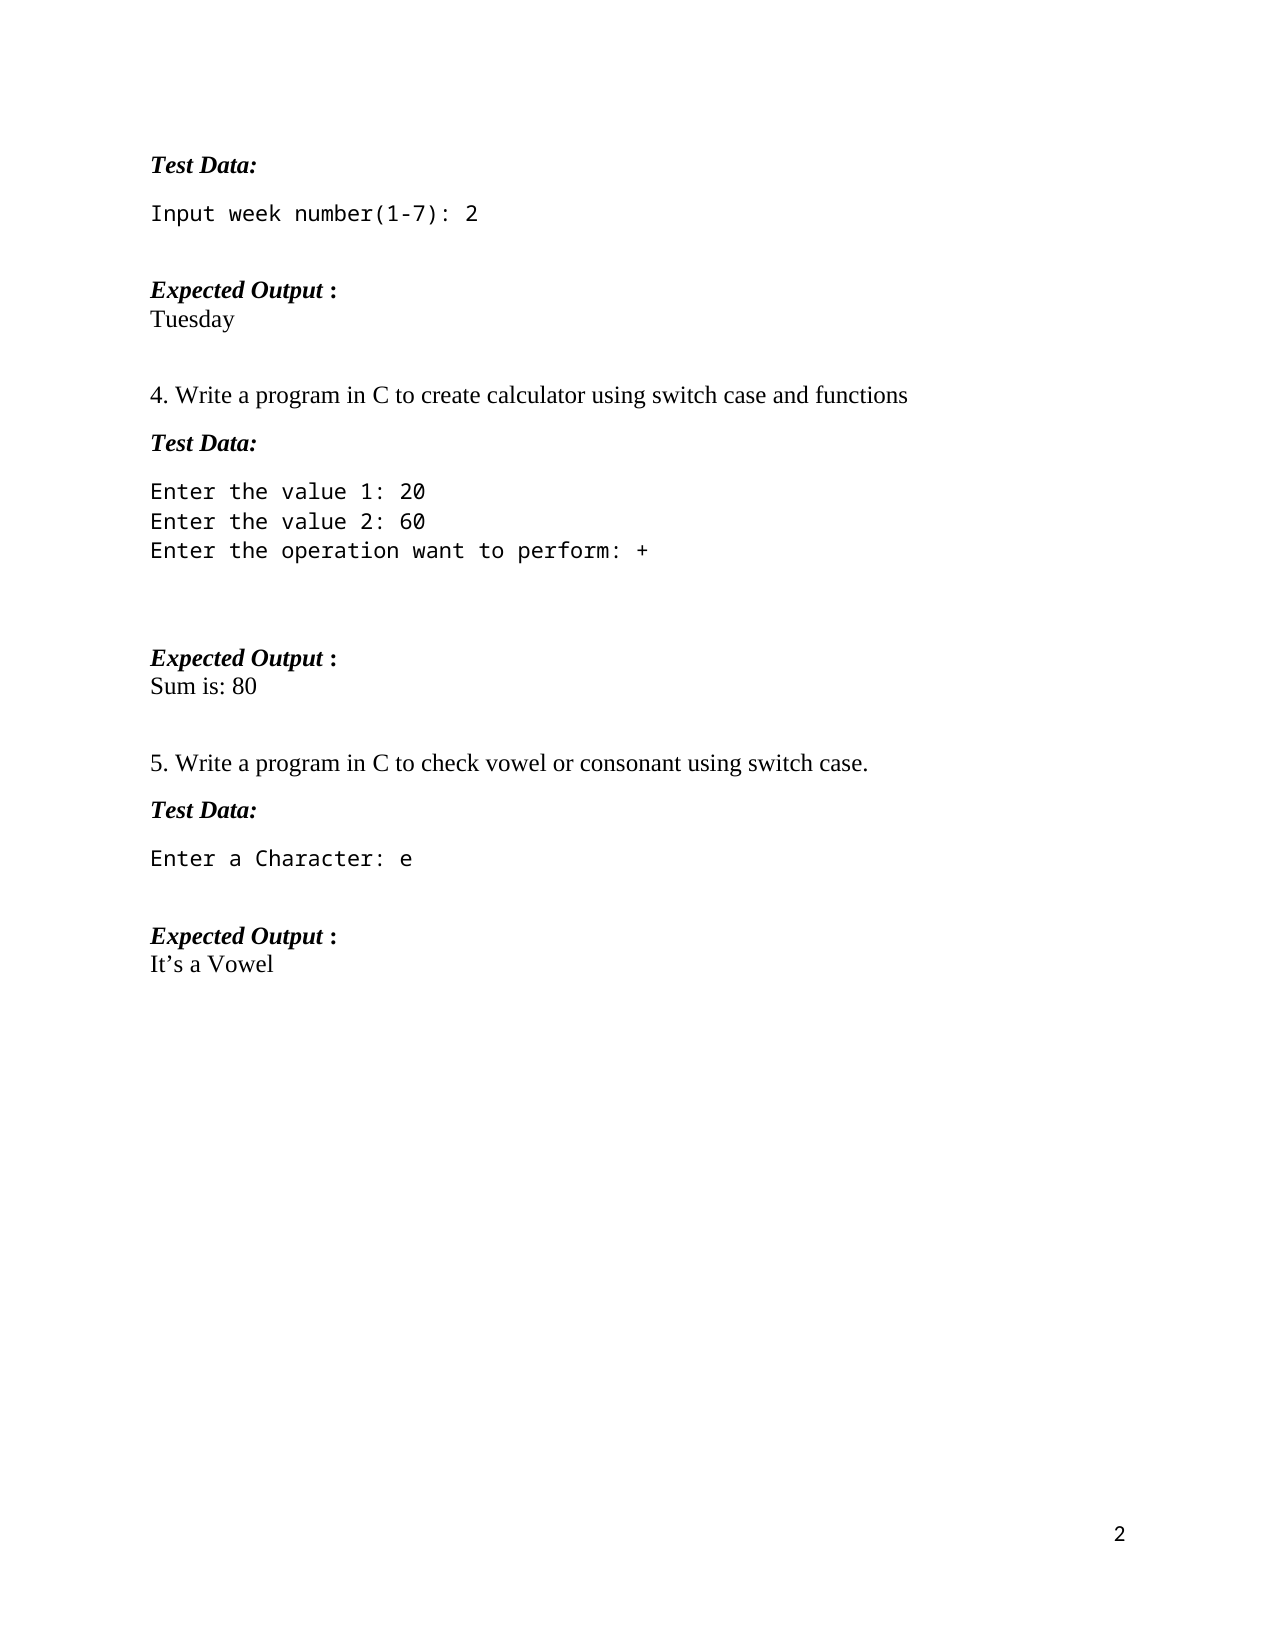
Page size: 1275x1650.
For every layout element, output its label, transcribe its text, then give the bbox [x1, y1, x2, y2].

text Enter a Character: e [150, 843, 1125, 873]
text It’s a Vowel [150, 949, 1125, 978]
text Enter the operation want to perform: + [150, 535, 1125, 565]
text Sum is: 80 [150, 671, 1125, 700]
text Test Data: [150, 428, 1125, 457]
text Enter the value 1: 20 [150, 476, 1125, 506]
text Tuesday [150, 304, 1125, 333]
text Expected Output : [150, 643, 1125, 671]
text Input week number(1-7): 2 [150, 198, 1125, 227]
text Enter the value 2: 60 [150, 506, 1125, 535]
text 5. Write a program in C to check vowel or consonant using switch case. [150, 748, 1125, 777]
text Test Data: [150, 796, 1125, 824]
text Expected Output : [150, 921, 1125, 949]
text 4. Write a program in C to create calculator using switch case and functions [150, 380, 1125, 409]
text Expected Output : [150, 275, 1125, 304]
text Test Data: [150, 150, 1125, 179]
